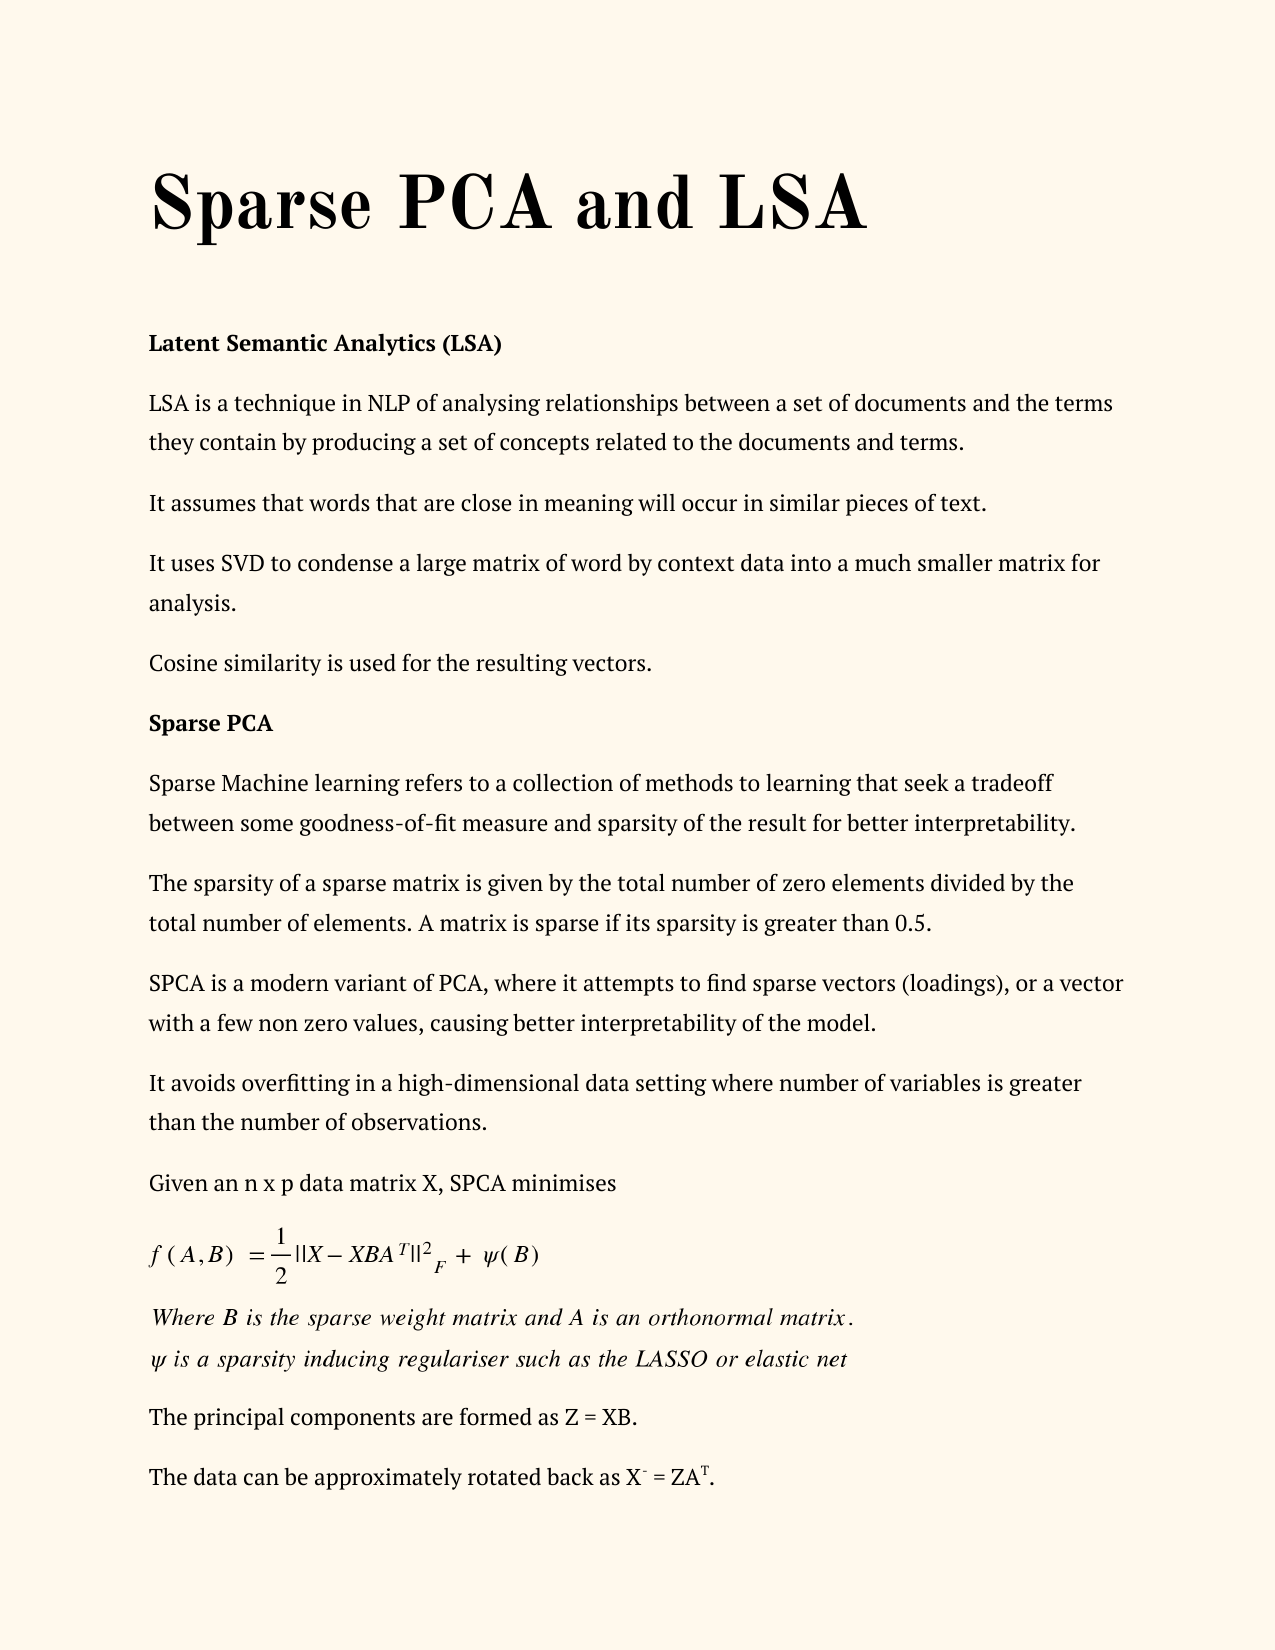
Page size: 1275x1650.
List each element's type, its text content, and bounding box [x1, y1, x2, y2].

text Sparse PCA [148, 708, 1127, 738]
text The sparsity of a sparse matrix is given by the total number of zero elements divided by the total number of elements. A matrix is sparse if its sparsity is greater than 0.5. [148, 868, 1127, 938]
text Cosine similarity is used for the resulting vectors. [148, 647, 1127, 678]
text It uses SVD to condense a large matrix of word by context data into a much smaller matrix for analysis. [148, 548, 1127, 617]
text LSA is a technique in NLP of analysing relationships between a set of documents and the terms they contain by producing a set of concepts related to the documents and terms. [148, 387, 1127, 457]
text Sparse Machine learning refers to a collection of methods to learning that seek a tradeoff between some goodness-of-fit measure and sparsity of the result for better interpretability. [148, 768, 1127, 838]
text Latent Semantic Analytics (LSA) [148, 327, 1127, 358]
text It assumes that words that are close in meaning will occur in similar pieces of text. [148, 487, 1127, 518]
text It avoids overfitting in a high-dimensional data setting where number of variables is greater than the number of observations. [148, 1067, 1127, 1137]
picture [148, 1227, 855, 1372]
text The data can be approximately rotated back as X- = ZAT. [148, 1461, 1127, 1492]
text Given an n x p data matrix X, SPCA minimises [148, 1167, 1127, 1198]
title Sparse PCA and LSA [148, 153, 1127, 246]
text SPCA is a modern variant of PCA, where it attempts to find sparse vectors (loadings), or a vector with a few non zero values, causing better interpretability of the model. [148, 968, 1127, 1037]
text The principal components are formed as Z = XB. [148, 1401, 1127, 1432]
